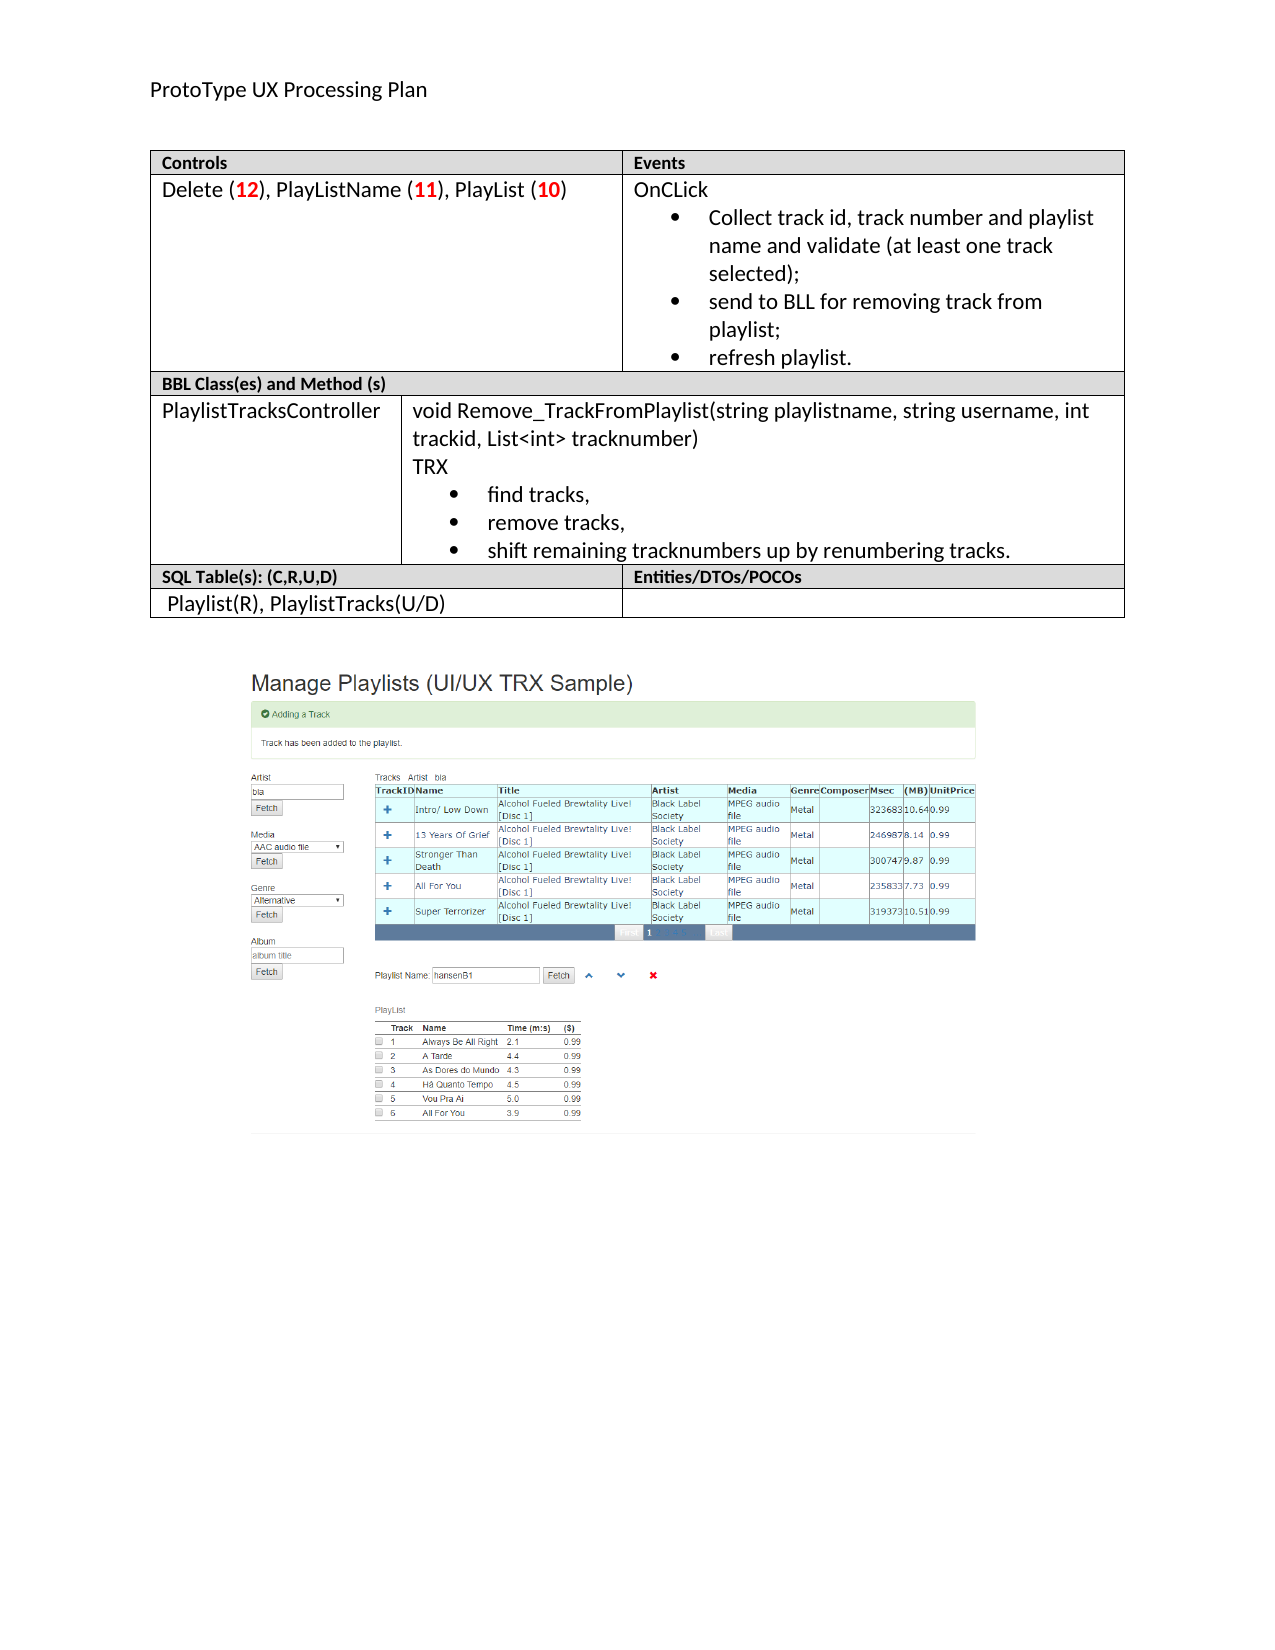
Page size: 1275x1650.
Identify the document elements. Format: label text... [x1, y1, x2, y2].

table_cell [623, 589, 1124, 617]
table_cell PlaylistTracksController [151, 396, 401, 564]
table_cell void Remove_TrackFromPlaylist(string playlistname, string username, int trackid, List<int> tracknumber) TRX find tracks, remove tracks, shift remaining tracknumbers up by renumbering tracks. [402, 396, 1124, 564]
picture [203, 665, 1072, 1135]
table_header Controls [151, 151, 622, 174]
table_cell Entities/DTOs/POCOs [623, 565, 1124, 588]
table_cell Delete (12), PlayListName (11), PlayList (10) [151, 175, 622, 371]
table_cell BBL Class(es) and Method (s) [151, 372, 1124, 395]
table_cell Playlist(R), PlaylistTracks(U/D) [151, 589, 622, 617]
table_header Events [623, 151, 1124, 174]
table_cell SQL Table(s): (C,R,U,D) [151, 565, 622, 588]
